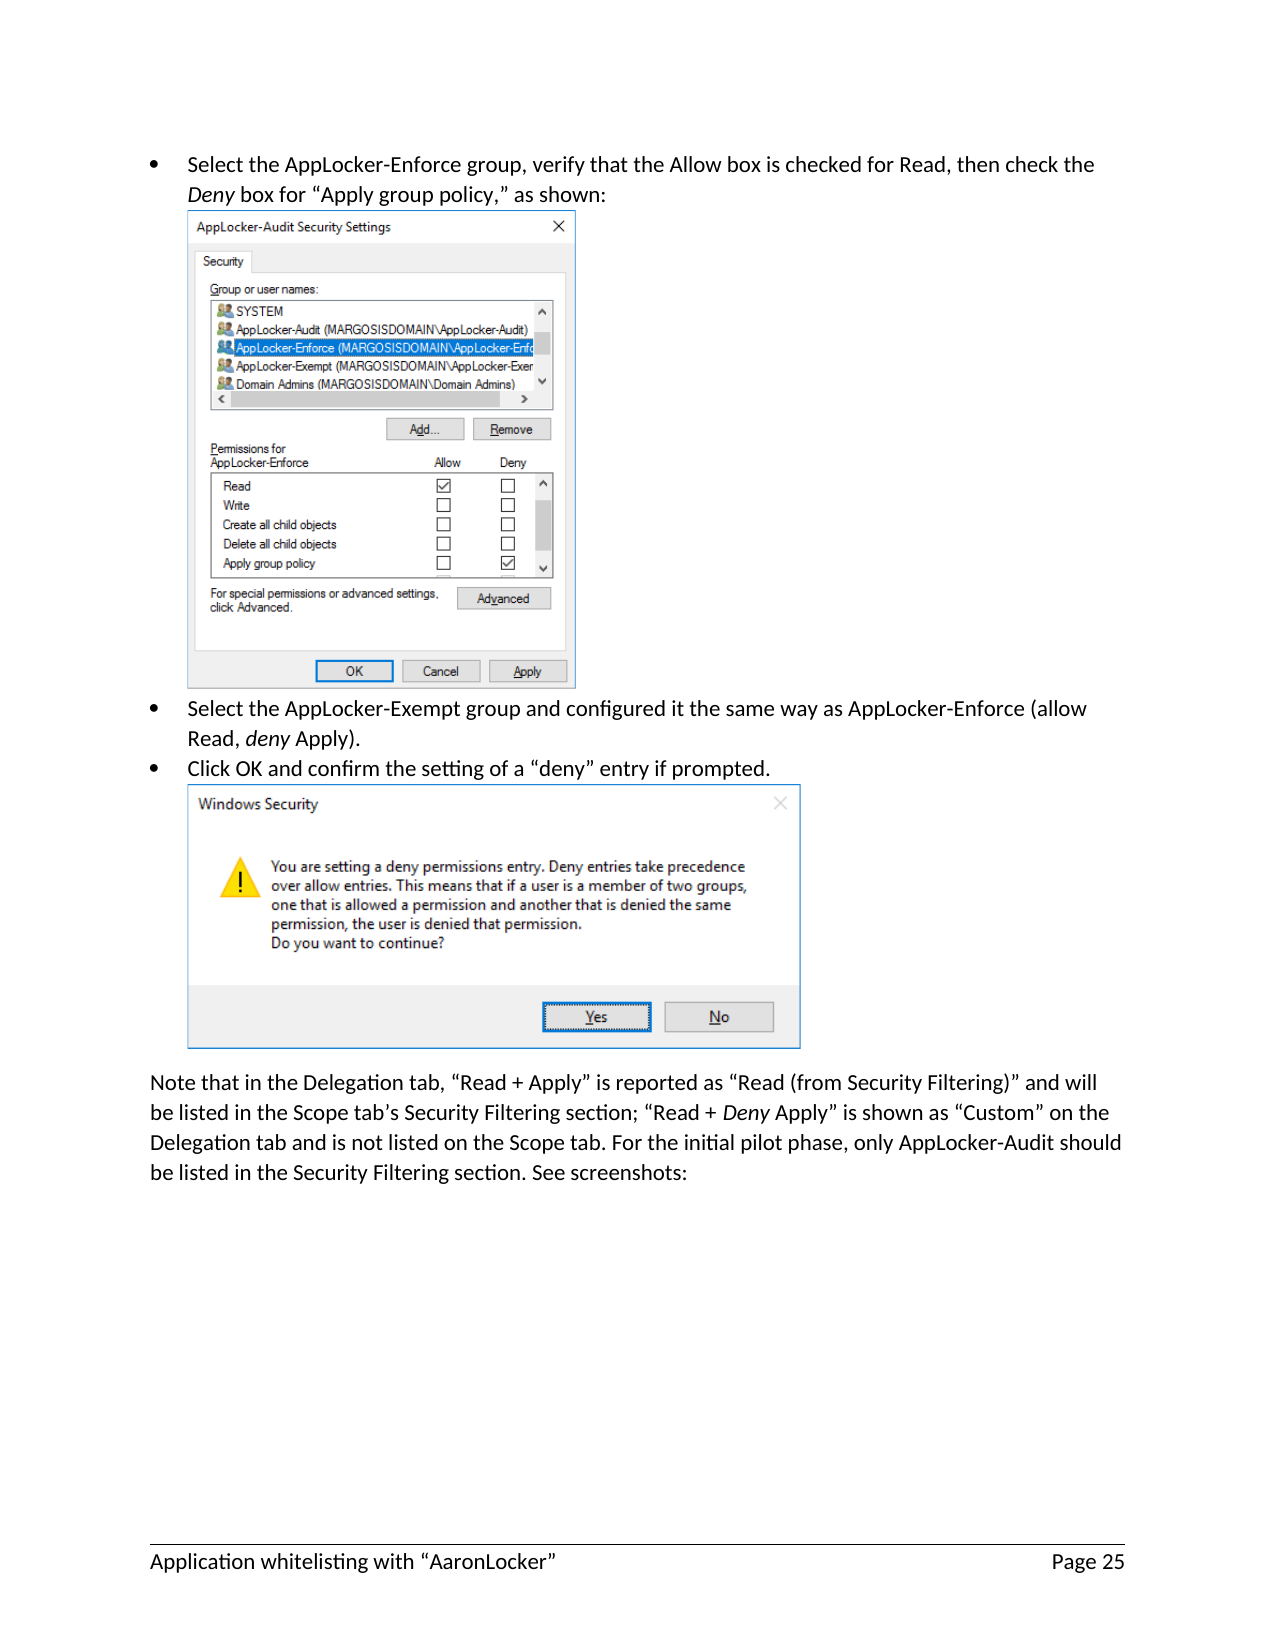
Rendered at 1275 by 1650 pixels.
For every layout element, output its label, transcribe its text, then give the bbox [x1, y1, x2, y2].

picture [187, 210, 576, 692]
list Select the AppLocker-Exempt group and configured it the same way as AppLocker-Enforce (allow Read, deny Apply). [150, 694, 1125, 752]
picture [187, 784, 801, 1049]
text Note that in the Delegation tab, “Read + Apply” is reported as “Read (from Security Filtering)” and will be listed in the Scope tab’s Security Filtering section; “Read + Deny Apply” is shown as “Custom” on the Delegation tab and is not listed on the Scope tab. For the initial pilot phase, only AppLocker-Audit should be listed in the Security Filtering section. See screenshots: [150, 1068, 1125, 1187]
